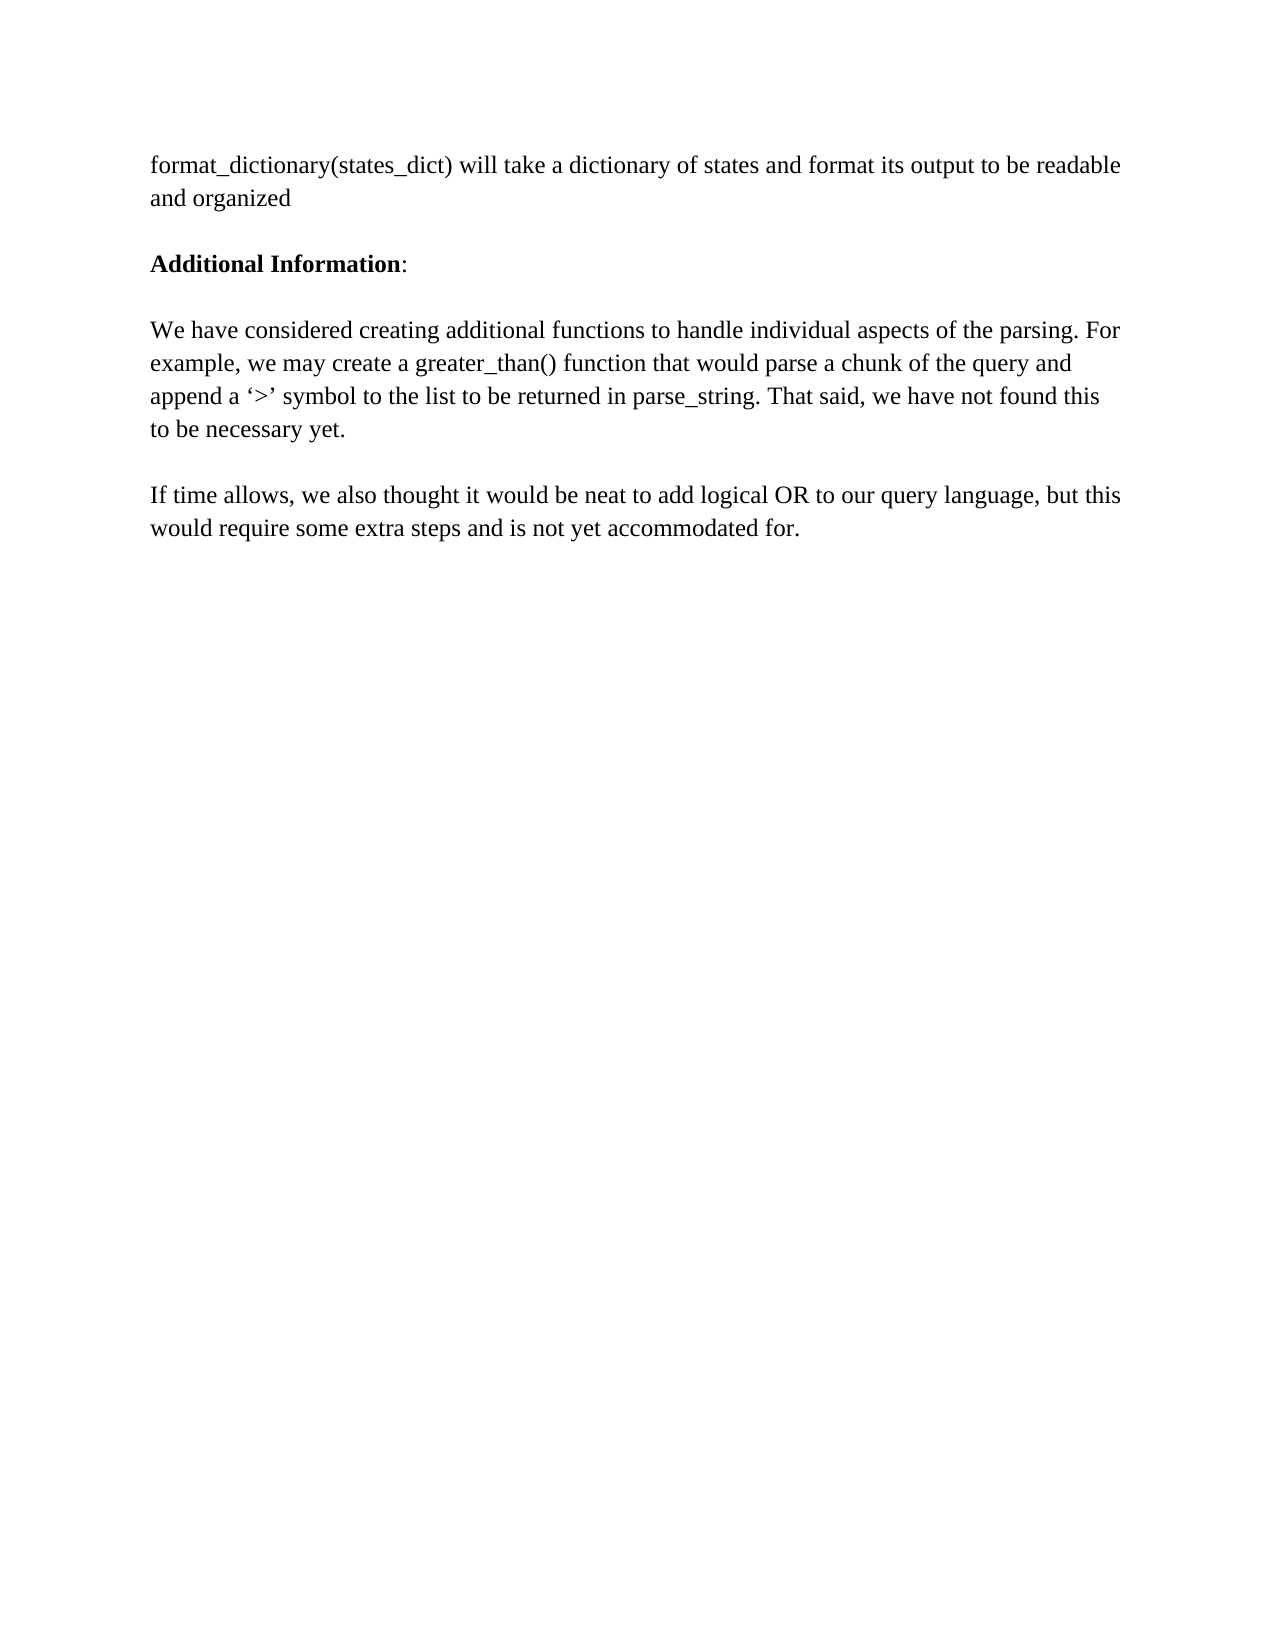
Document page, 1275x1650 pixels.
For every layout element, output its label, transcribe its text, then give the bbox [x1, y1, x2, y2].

text Additional Information: [150, 249, 1125, 278]
text We have considered creating additional functions to handle individual aspects of the parsing. For example, we may create a greater_than() function that would parse a chunk of the query and append a ‘>’ symbol to the list to be returned in parse_string. That said, we have not found this to be necessary yet. [150, 315, 1125, 443]
text format_dictionary(states_dict) will take a dictionary of states and format its output to be readable and organized [150, 150, 1125, 212]
text If time allows, we also thought it would be neat to add logical OR to our query language, but this would require some extra steps and is not yet accommodated for. [150, 480, 1125, 542]
